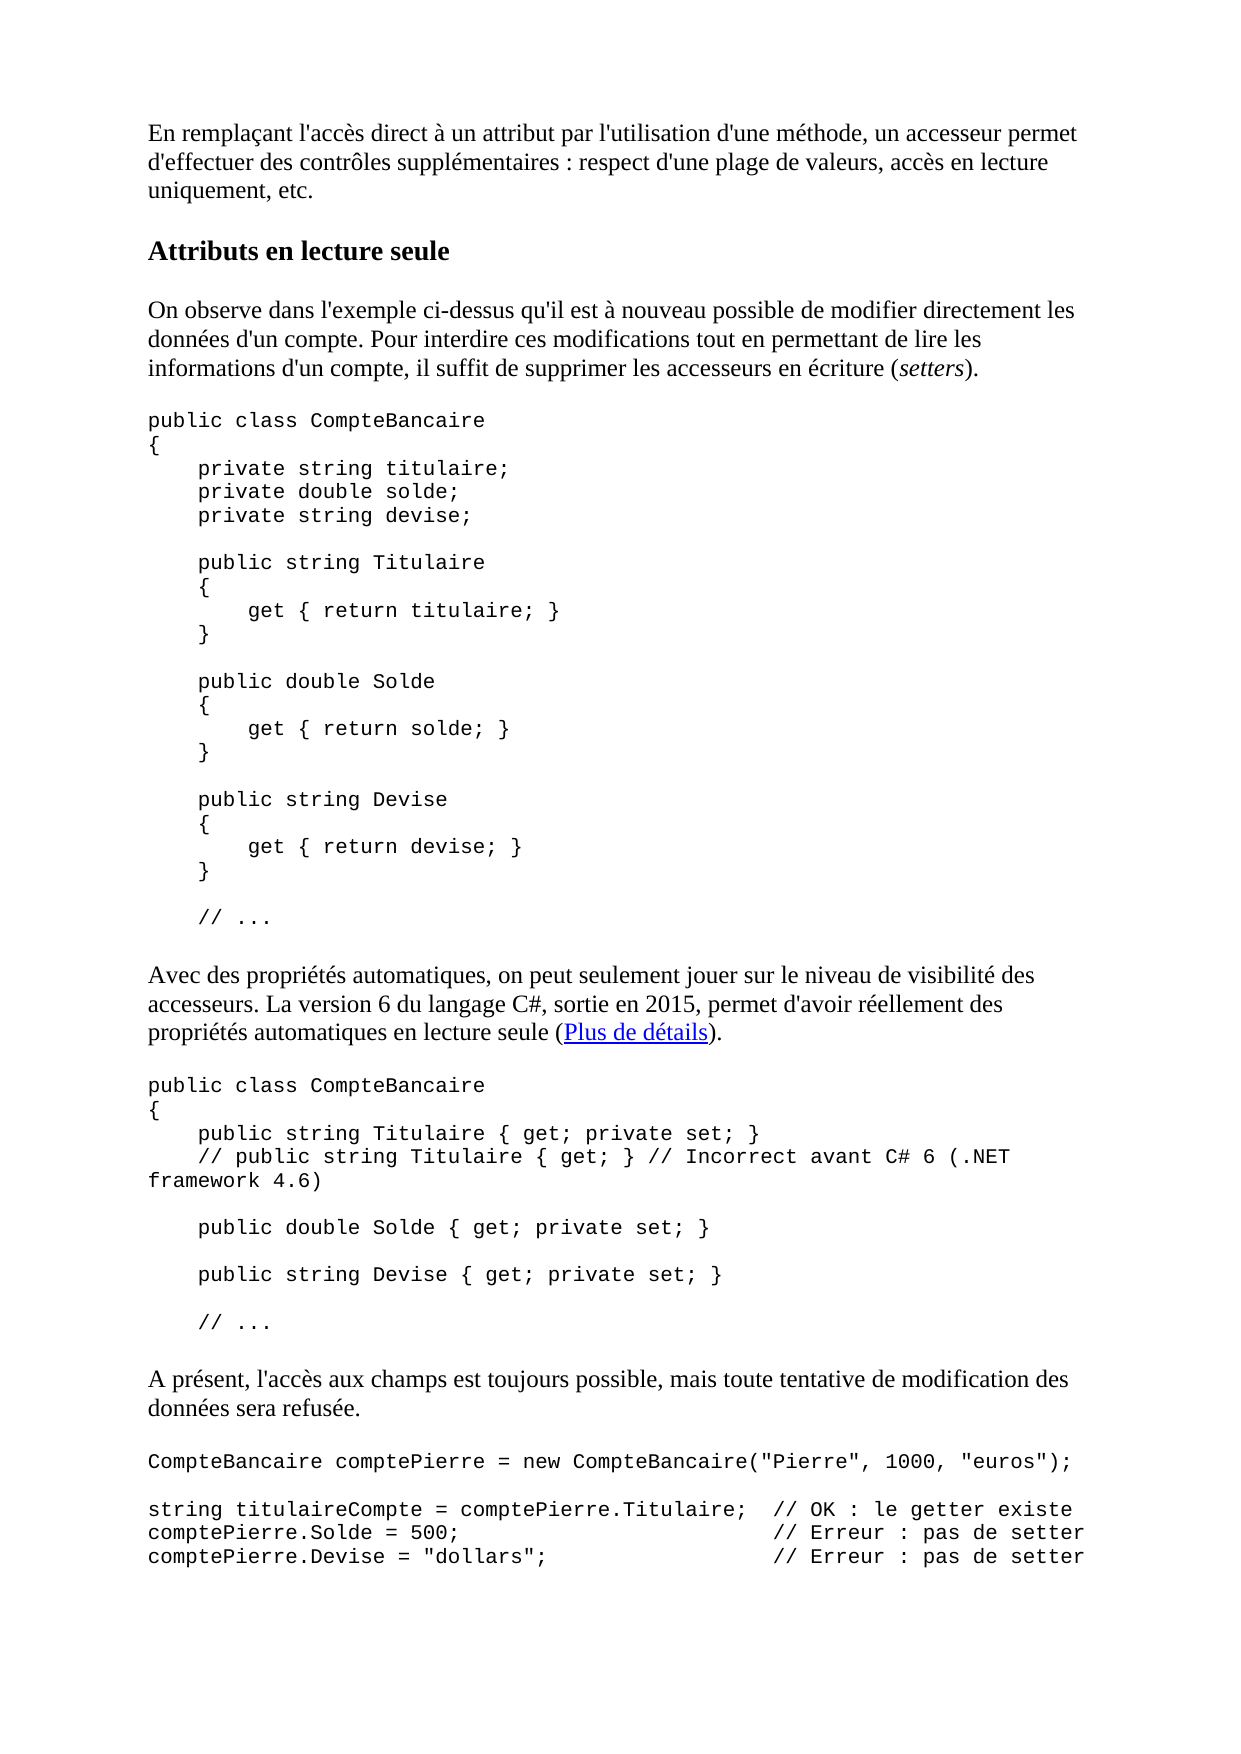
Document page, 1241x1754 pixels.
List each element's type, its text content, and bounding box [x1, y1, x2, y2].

text public string Devise { get; private set; } [148, 1264, 1093, 1288]
text // ... [148, 907, 1093, 931]
text comptePierre.Solde = 500; // Erreur : pas de setter [148, 1522, 1093, 1546]
text CompteBancaire comptePierre = new CompteBancaire("Pierre", 1000, "euros"); [148, 1451, 1093, 1475]
text { [148, 1099, 1093, 1123]
text public class CompteBancaire [148, 1075, 1093, 1099]
text // public string Titulaire { get; } // Incorrect avant C# 6 (.NET framework 4.6) [148, 1146, 1093, 1193]
text On observe dans l'exemple ci-dessus qu'il est à nouveau possible de modifier directement les données d'un compte. Pour interdire ces modifications tout en permettant de lire les informations d'un compte, il suffit de supprimer les accesseurs en écriture (setters). [148, 295, 1093, 381]
text public double Solde { get; private set; } [148, 1217, 1093, 1241]
text public double Solde [148, 671, 1093, 694]
text comptePierre.Devise = "dollars"; // Erreur : pas de setter [148, 1546, 1093, 1569]
text get { return solde; } [148, 718, 1093, 742]
text } [148, 860, 1093, 883]
text private string titulaire; [148, 458, 1093, 481]
text Attributs en lecture seule [148, 233, 1093, 266]
text Avec des propriétés automatiques, on peut seulement jouer sur le niveau de visibilité des accesseurs. La version 6 du langage C#, sortie en 2015, permet d'avoir réellement des propriétés automatiques en lecture seule (Plus de détails). [148, 960, 1093, 1046]
text } [148, 742, 1093, 765]
text } [148, 623, 1093, 647]
text // ... [148, 1312, 1093, 1335]
text string titulaireCompte = comptePierre.Titulaire; // OK : le getter existe [148, 1498, 1093, 1522]
text A présent, l'accès aux champs est toujours possible, mais toute tentative de modification des données sera refusée. [148, 1364, 1093, 1422]
text { [148, 812, 1093, 836]
text public class CompteBancaire [148, 411, 1093, 434]
text { [148, 576, 1093, 600]
text public string Titulaire { get; private set; } [148, 1123, 1093, 1146]
text { [148, 434, 1093, 458]
text public string Devise [148, 789, 1093, 812]
text get { return devise; } [148, 836, 1093, 860]
text private string devise; [148, 505, 1093, 529]
text En remplaçant l'accès direct à un attribut par l'utilisation d'une méthode, un accesseur permet d'effectuer des contrôles supplémentaires : respect d'une plage de valeurs, accès en lecture uniquement, etc. [148, 118, 1093, 204]
text private double solde; [148, 481, 1093, 505]
text public string Titulaire [148, 552, 1093, 576]
text get { return titulaire; } [148, 600, 1093, 623]
text { [148, 694, 1093, 718]
